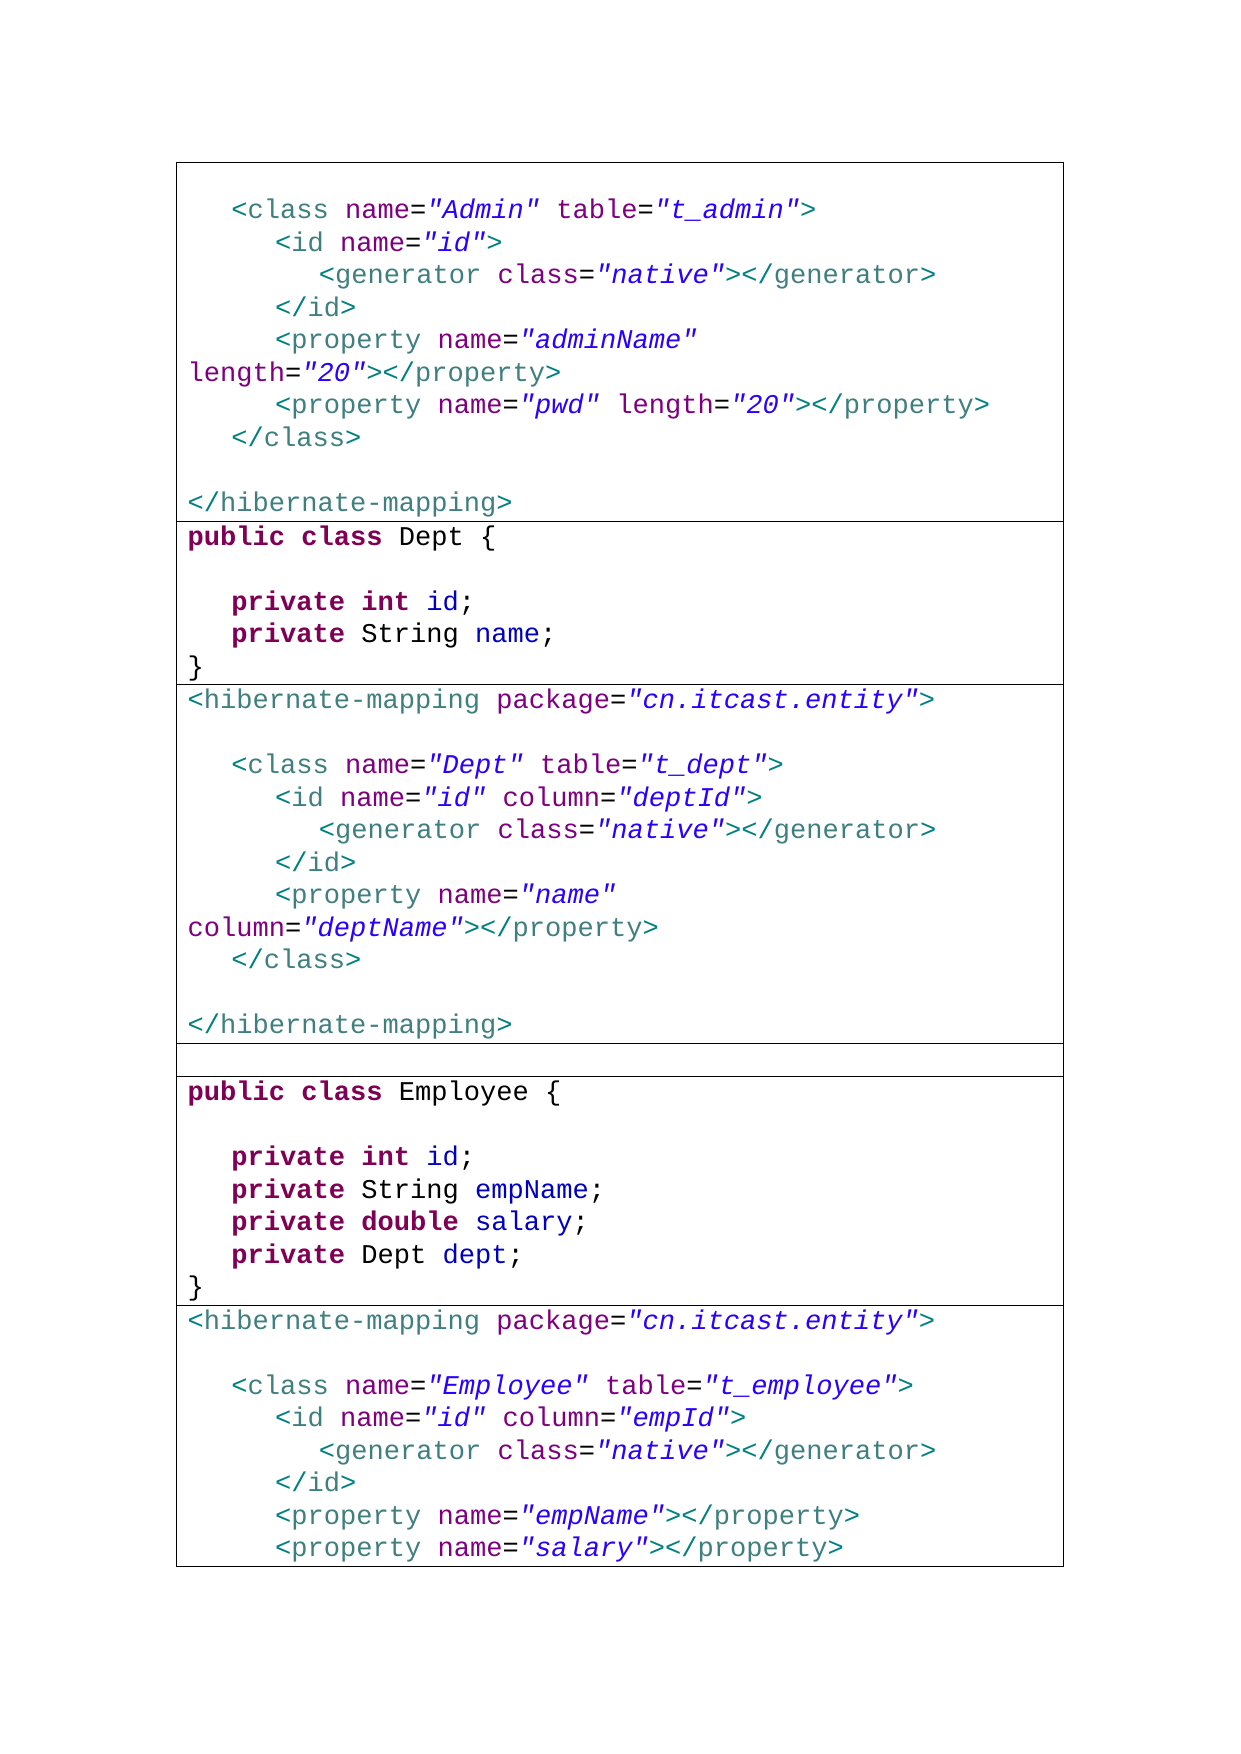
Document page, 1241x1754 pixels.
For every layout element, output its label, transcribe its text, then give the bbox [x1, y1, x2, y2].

table_cell public class Dept { private int id; private String name; } [177, 522, 1063, 684]
table_cell public class Employee { private int id; private String empName; private double salary; private Dept dept; } [177, 1077, 1063, 1305]
table_cell [177, 1044, 1063, 1076]
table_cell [177, 163, 1063, 521]
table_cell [177, 1306, 1063, 1566]
table_cell <hibernate-mapping package="cn.itcast.entity"> <class name="Dept" table="t_dept"> <id name="id" column="deptId"> <generator class="native"></generator> </id> <property name="name" column="deptName"></property> </class> </hibernate-mapping> [177, 685, 1063, 1043]
